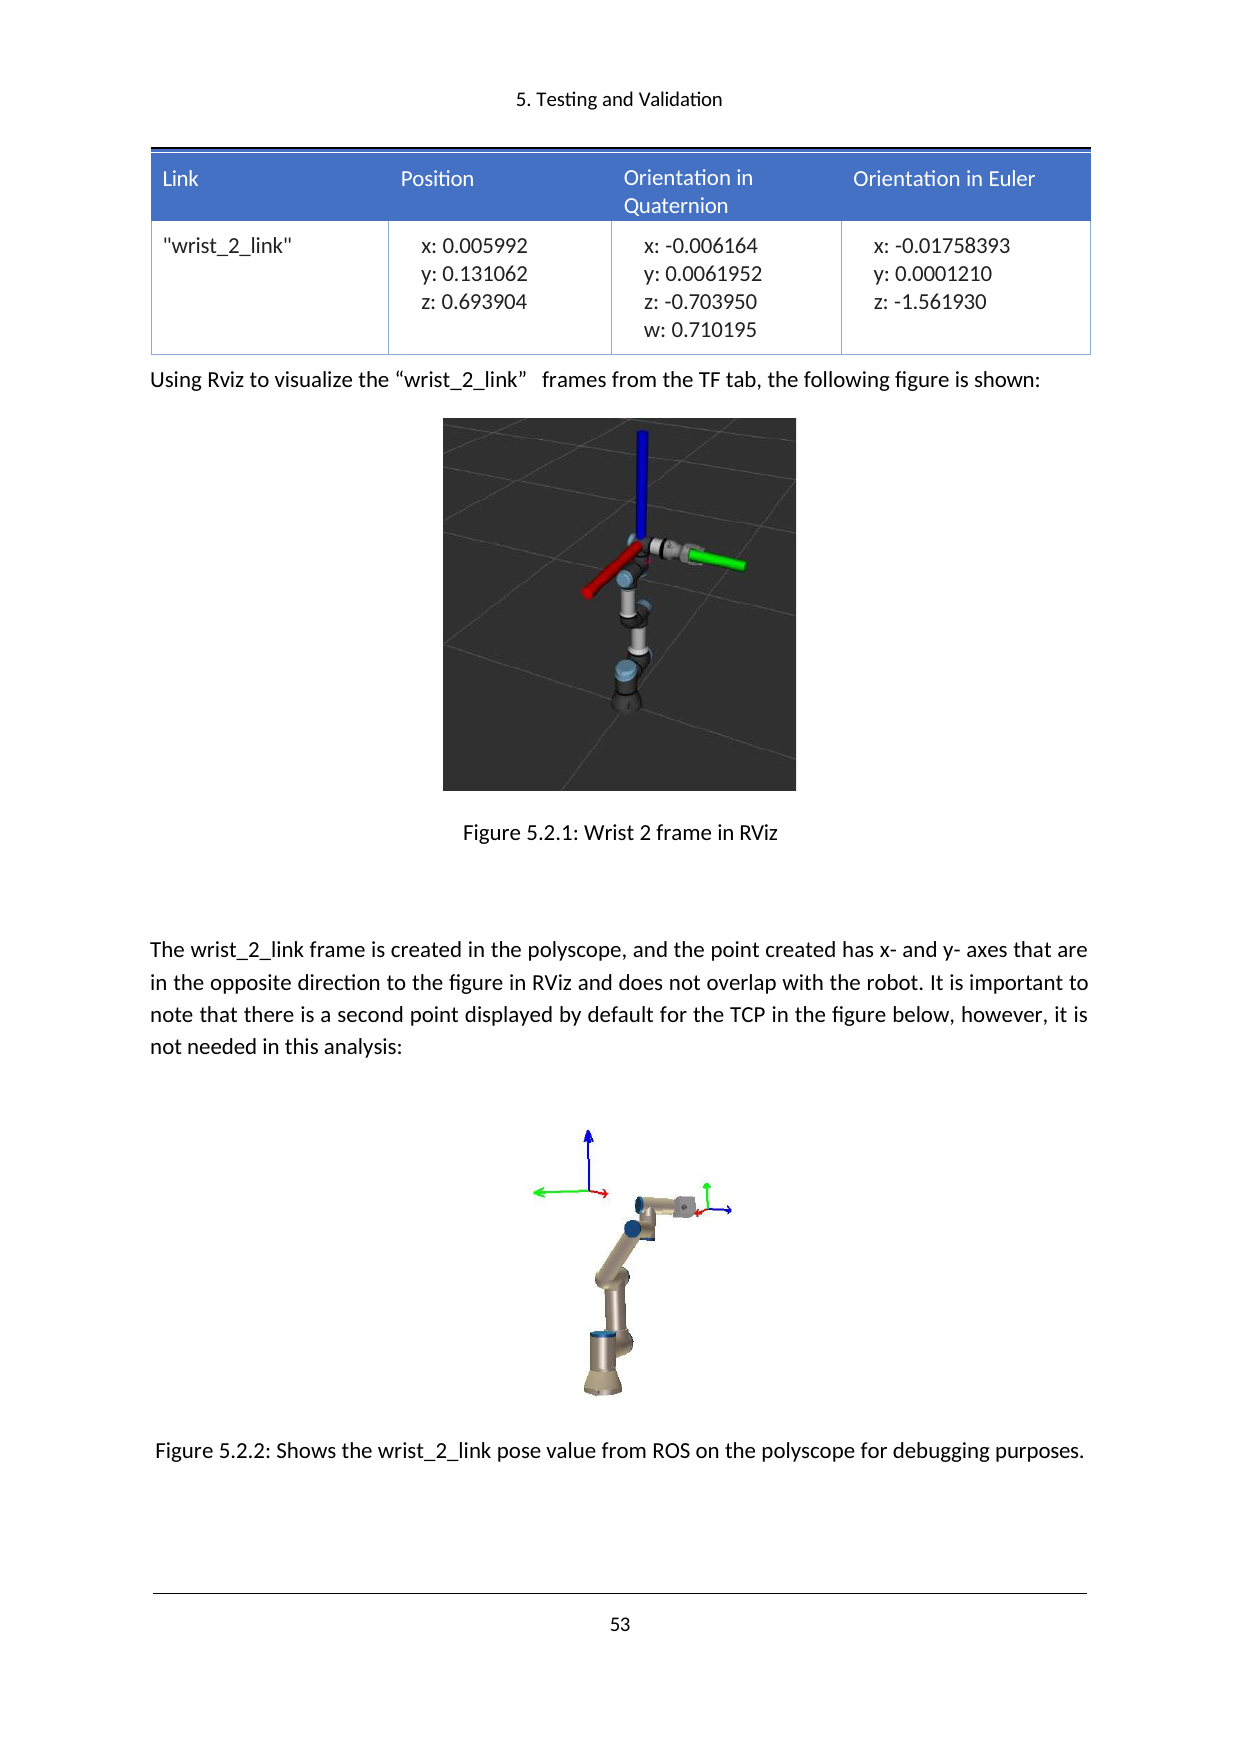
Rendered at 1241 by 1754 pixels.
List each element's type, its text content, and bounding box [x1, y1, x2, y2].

text Using Rviz to visualize the “wrist_2_link” frames from the TF tab, the following figure is shown: [150, 365, 1155, 393]
text Figure 5.2.2: Shows the wrist_2_link pose value from ROS on the polyscope for debugging purposes. [142, 1437, 1098, 1465]
text The wrist_2_link frame is created in the polyscope, and the point created has x- and y- axes that are in the opposite direction to the figure in RViz and does not overlap with the robot. It is important to note that there is a second point displayed by default for the TCP in the figure below, however, it is not needed in this analysis: [150, 936, 1091, 1060]
table_cell Orientation in Quaternion [612, 153, 842, 221]
table_cell x: 0.005992 y: 0.131062 z: 0.693904 [389, 221, 611, 354]
table_cell Orientation in Euler [842, 153, 1090, 221]
picture [523, 1128, 732, 1404]
table_cell x: -0.006164 y: 0.0061952 z: -0.703950 w: 0.710195 [612, 221, 841, 354]
table_cell x: -0.01758393 y: 0.0001210 z: -1.561930 [842, 221, 1090, 354]
picture [443, 418, 797, 791]
table_cell Link [152, 153, 389, 221]
text Figure 5.2.1: Wrist 2 frame in RViz [129, 818, 1112, 846]
table_cell Position [389, 153, 612, 221]
table_cell "wrist_2_link" [152, 221, 388, 354]
